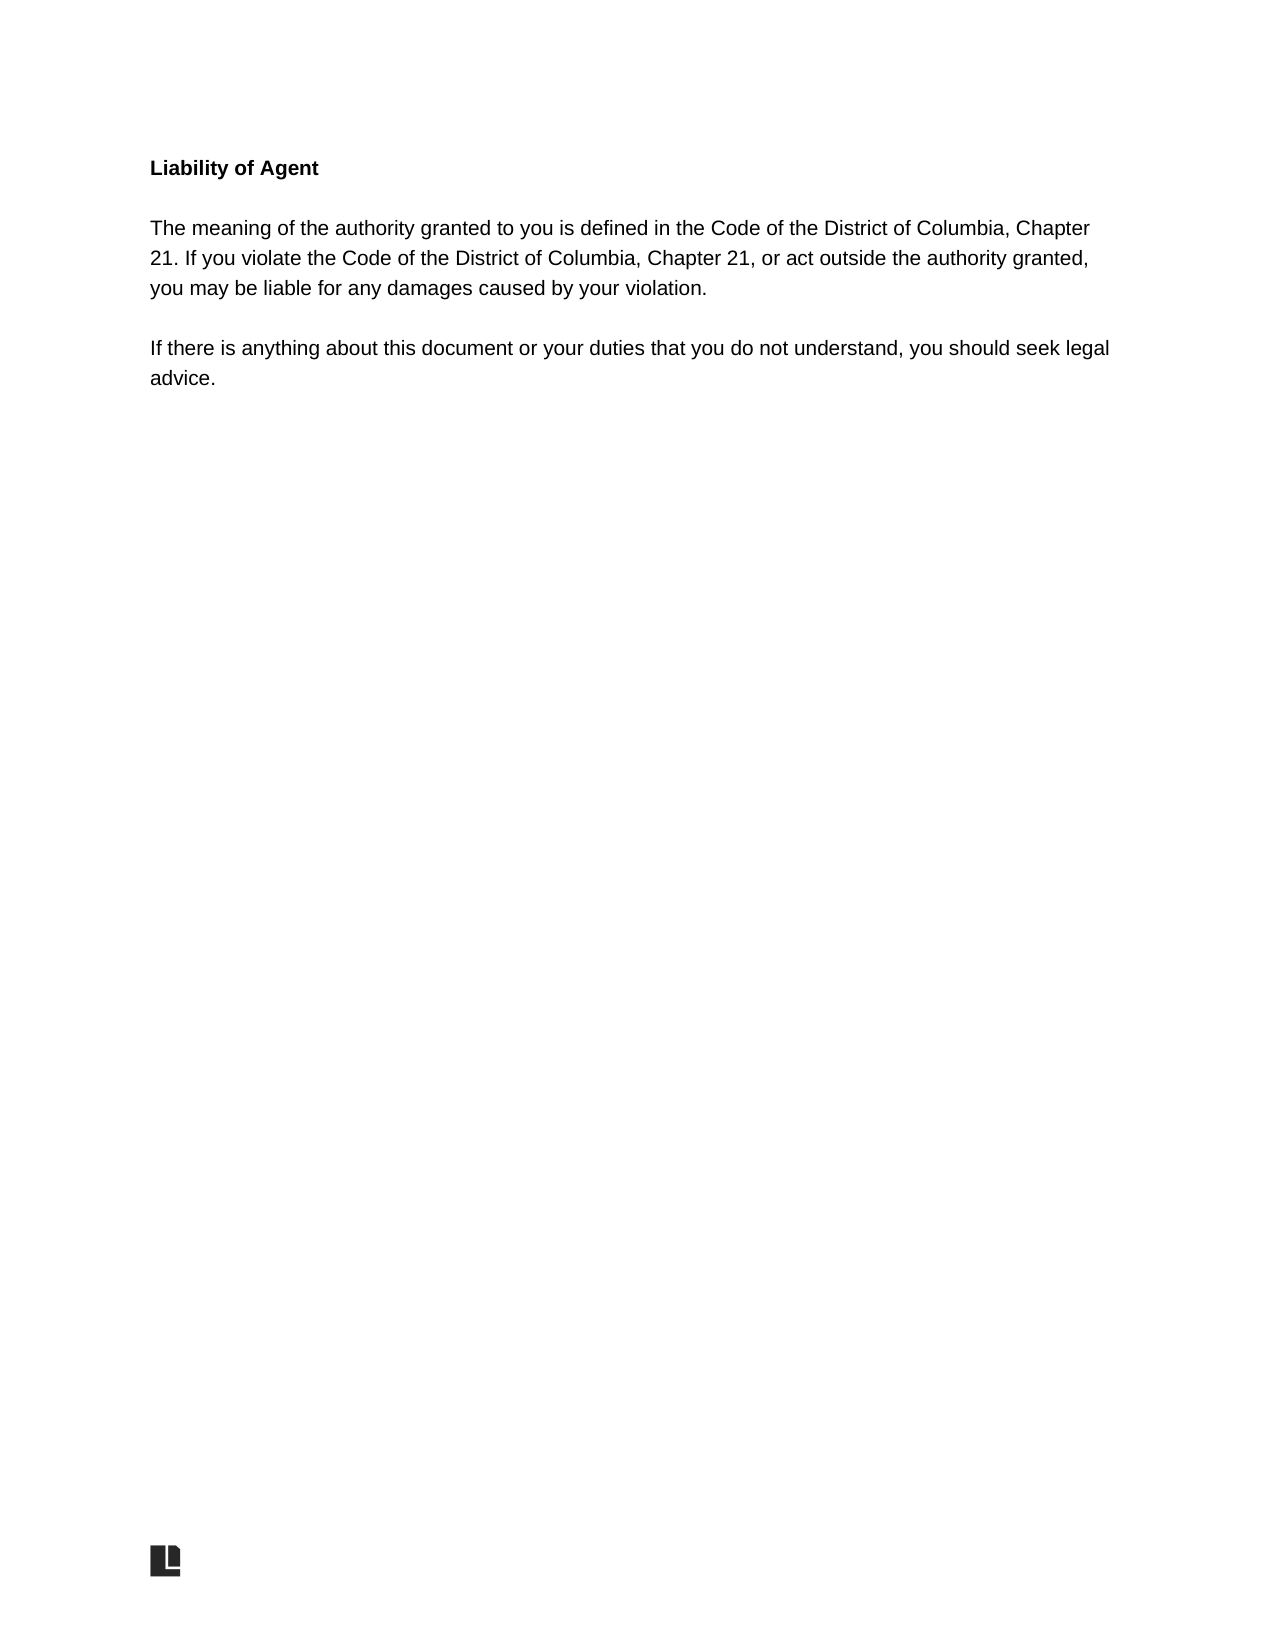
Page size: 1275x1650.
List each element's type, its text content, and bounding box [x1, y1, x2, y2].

text If there is anything about this document or your duties that you do not understand, you should seek legal advice. [150, 330, 1125, 390]
text The meaning of the authority granted to you is defined in the Code of the District of Columbia, Chapter 21. If you violate the Code of the District of Columbia, Chapter 21, or act outside the authority granted, you may be liable for any damages caused by your violation. [150, 210, 1125, 300]
picture [150, 1545, 181, 1577]
text Liability of Agent [150, 150, 1125, 180]
